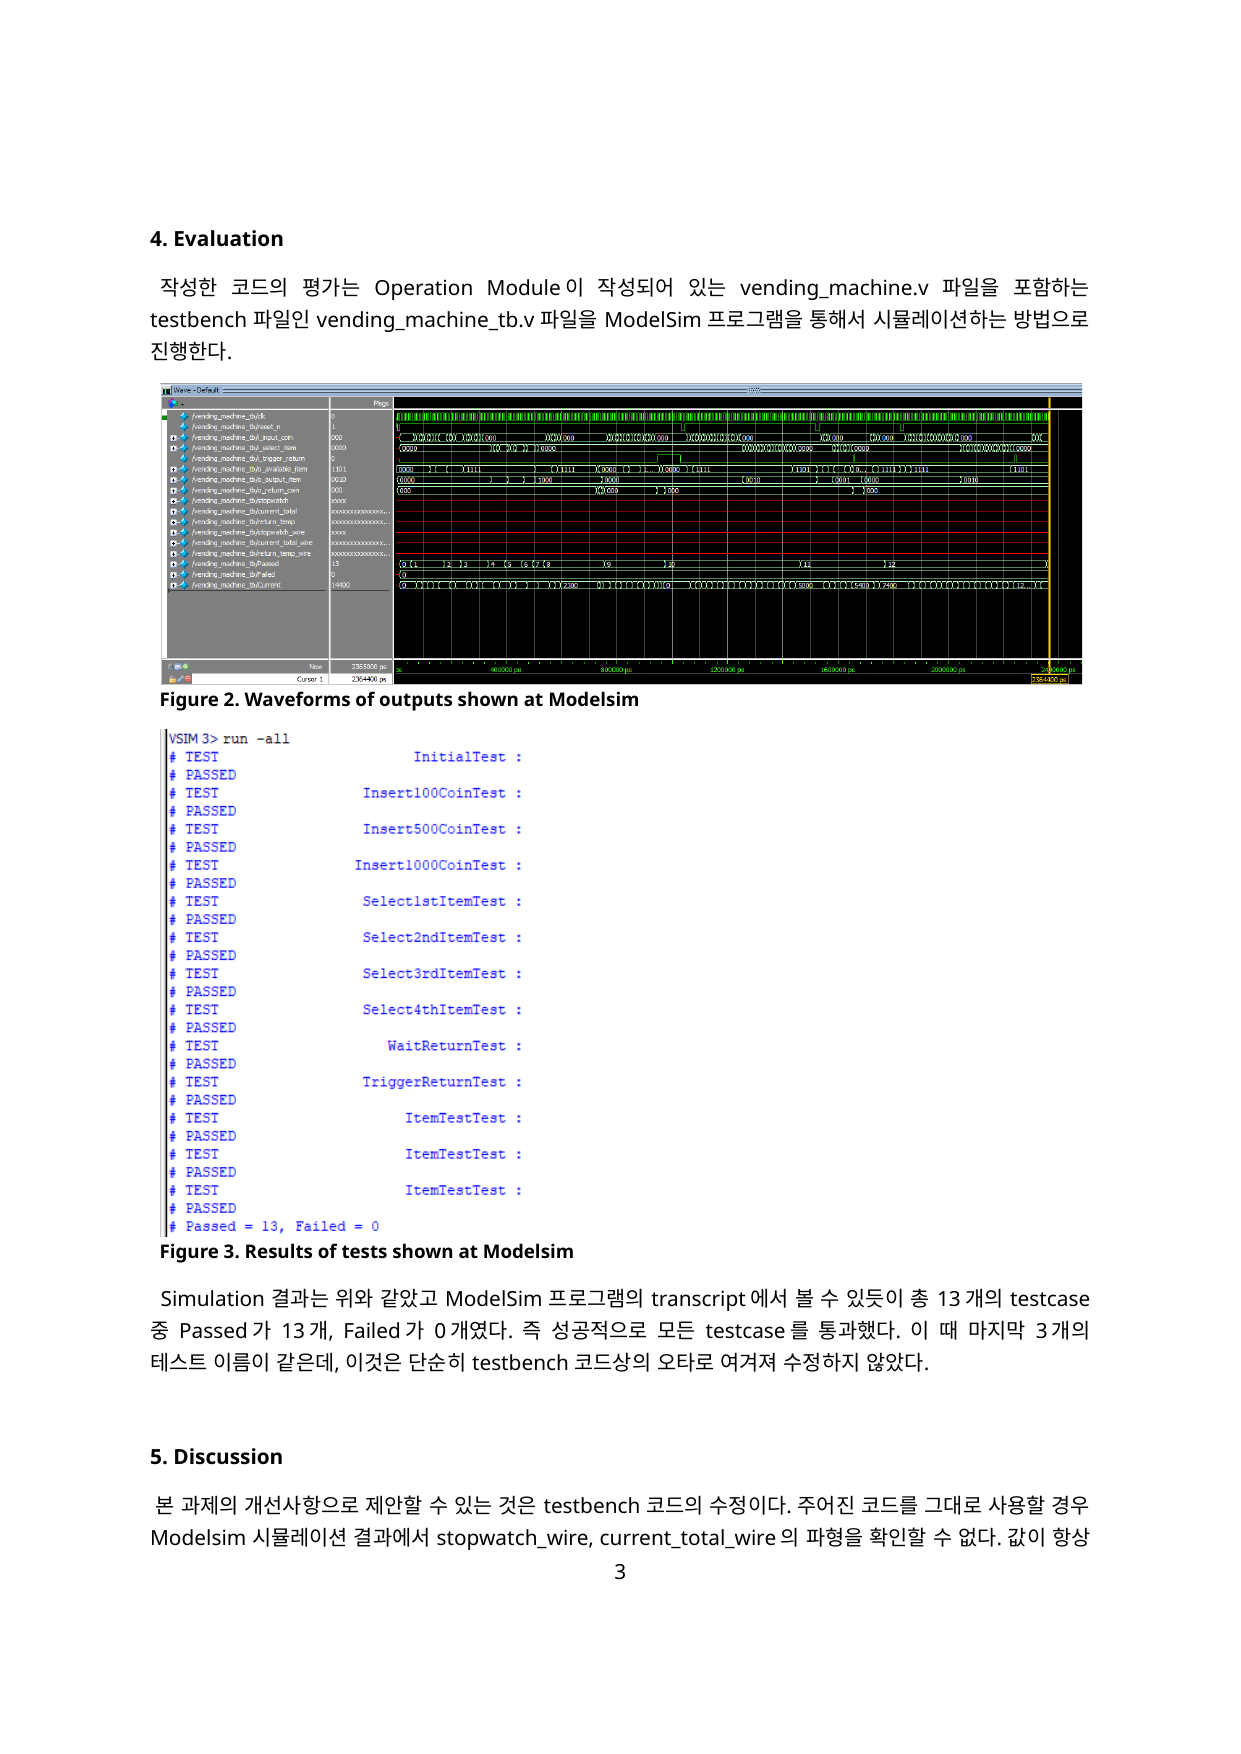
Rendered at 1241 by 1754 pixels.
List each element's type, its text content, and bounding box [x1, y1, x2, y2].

text Figure 3. Results of tests shown at Modelsim [150, 1239, 1090, 1264]
text Figure 2. Waveforms of outputs shown at Modelsim [150, 686, 1090, 711]
picture [160, 729, 540, 1237]
text Simulation 결과는 위와 같았고 ModelSim 프로그램의 transcript에서 볼 수 있듯이 총 13개의 testcase 중 Passed가 13개, Failed가 0개였다. 즉 성공적으로 모든 testcase를 통과했다. 이 때 마지막 3개의 테스트 이름이 같은데, 이것은 단순히 testbench 코드상의 오타로 여겨져 수정하지 않았다. [150, 1282, 1090, 1377]
picture [160, 383, 1083, 685]
text 5. Discussion [150, 1442, 1090, 1471]
text 작성한 코드의 평가는 Operation Module이 작성되어 있는 vending_machine.v 파일을 포함하는 testbench 파일인 vending_machine_tb.v 파일을 ModelSim 프로그램을 통해서 시뮬레이션하는 방법으로 진행한다. [150, 271, 1090, 365]
text 4. Evaluation [150, 224, 1090, 252]
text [150, 1489, 1090, 1551]
